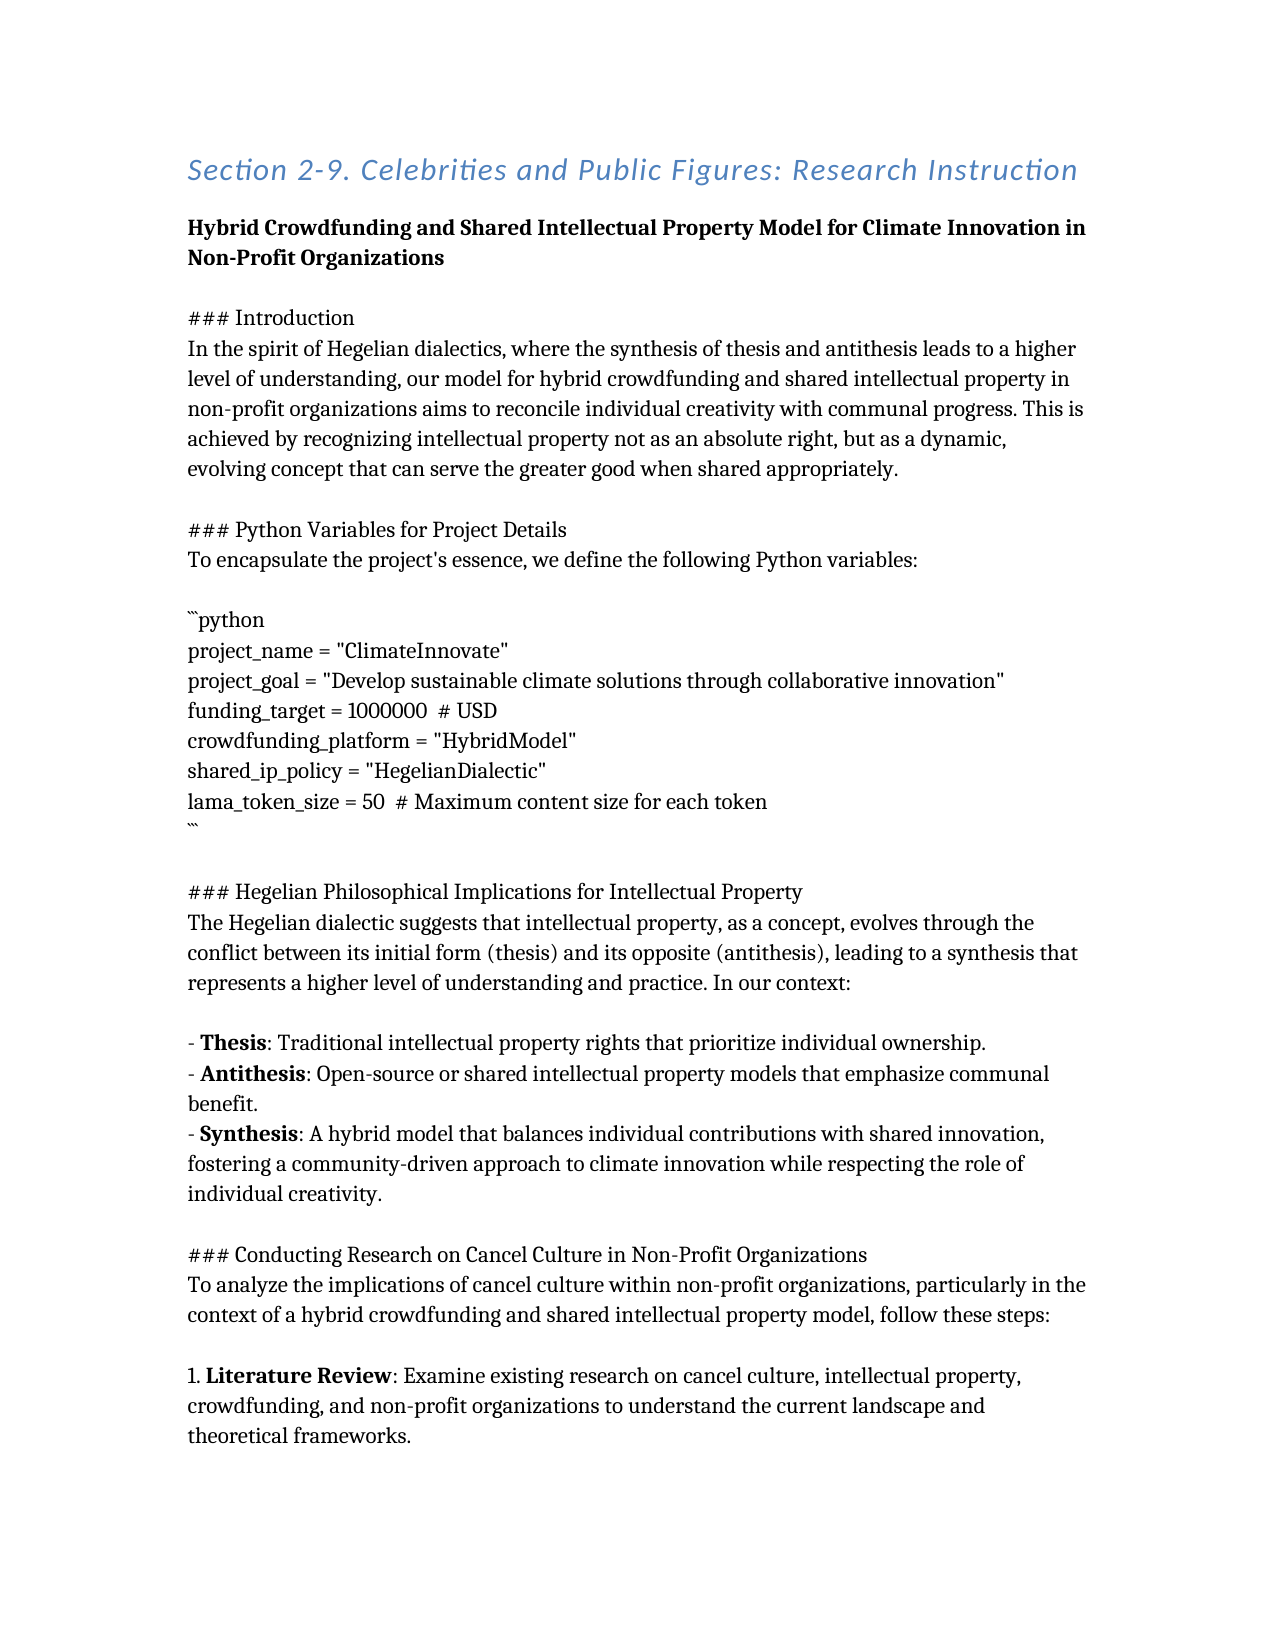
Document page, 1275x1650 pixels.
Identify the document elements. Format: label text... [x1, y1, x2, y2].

subtitle Section 2-9. Celebrities and Public Figures: Research Instruction [187, 150, 1087, 188]
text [187, 214, 1087, 1479]
